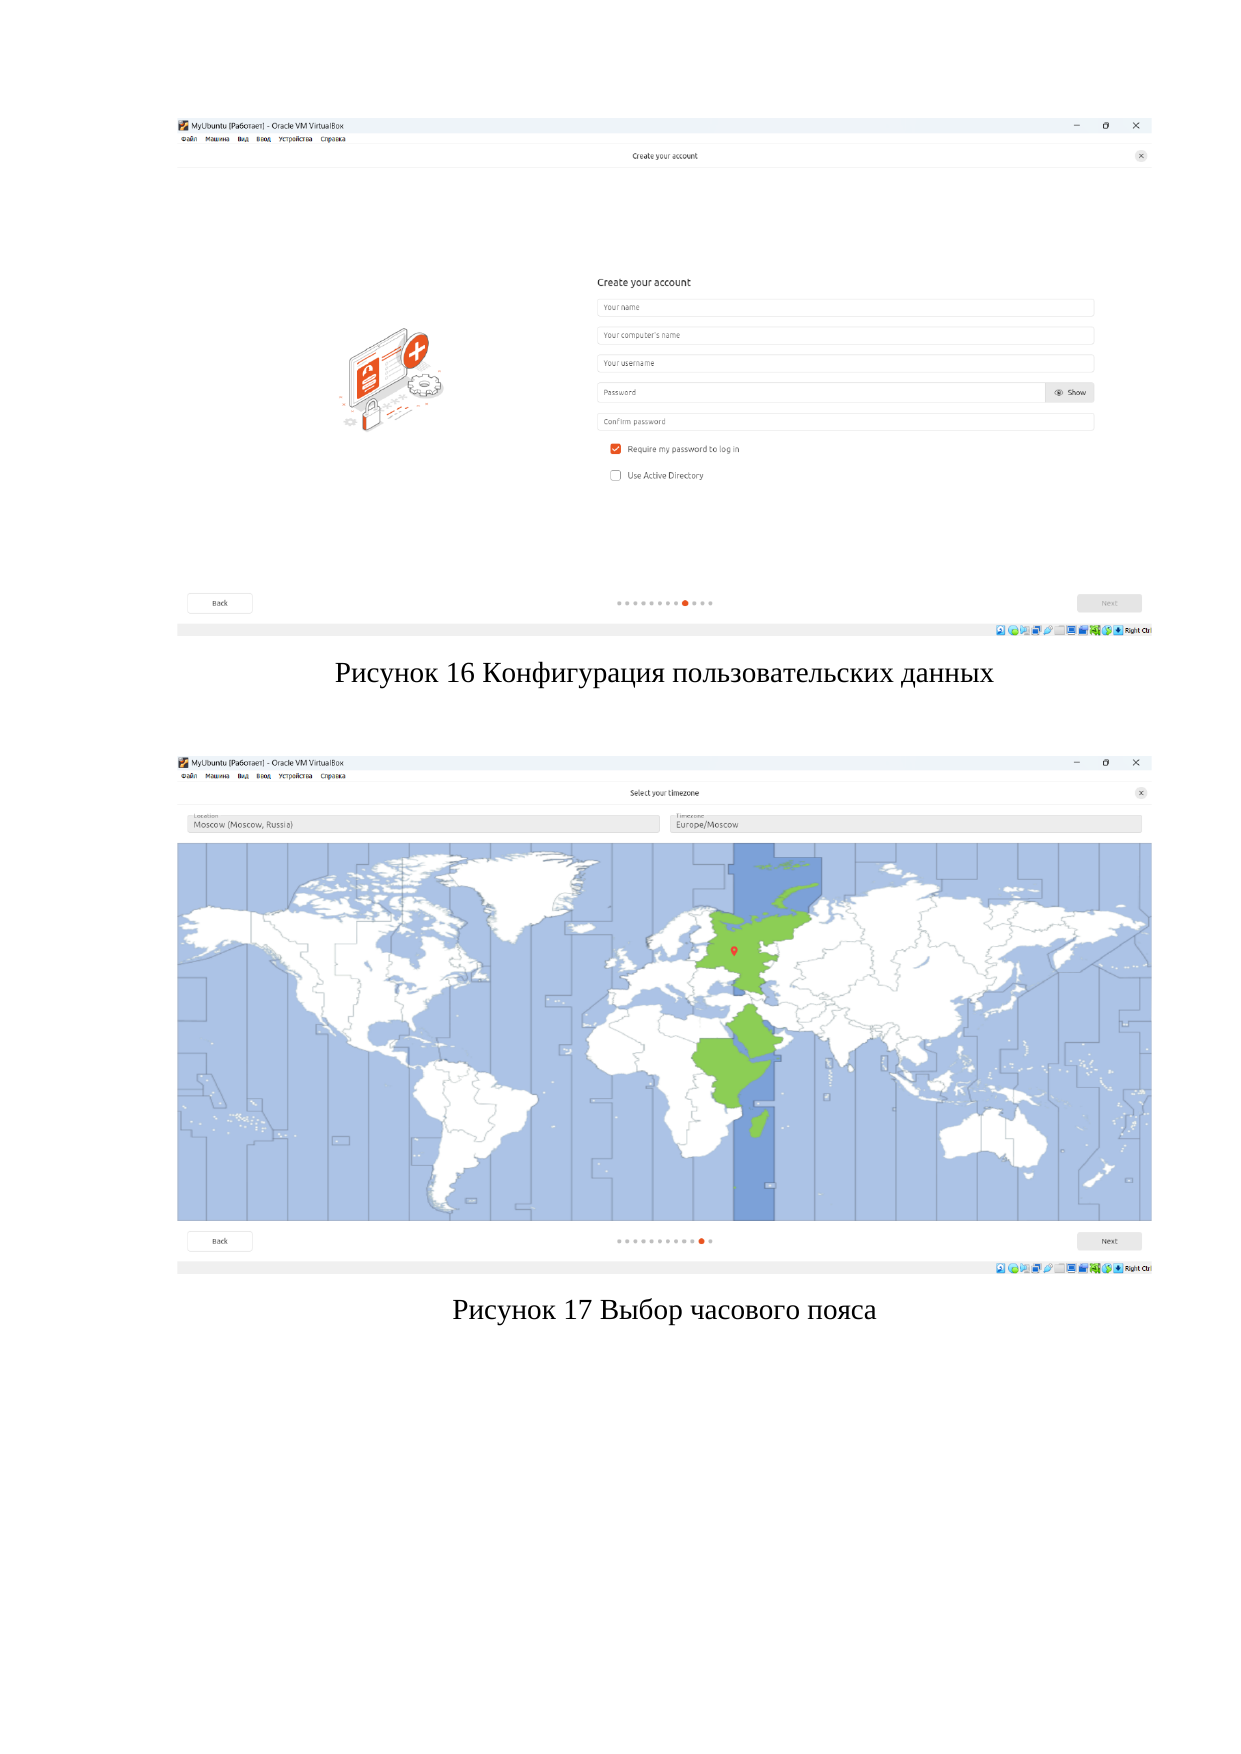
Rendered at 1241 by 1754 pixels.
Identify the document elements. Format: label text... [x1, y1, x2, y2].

picture [177, 756, 1152, 1274]
text Рисунок 16 Конфигурация пользовательских данных [177, 655, 1152, 688]
picture [177, 118, 1152, 636]
text Рисунок 17 Выбор часового пояса [177, 1292, 1152, 1326]
